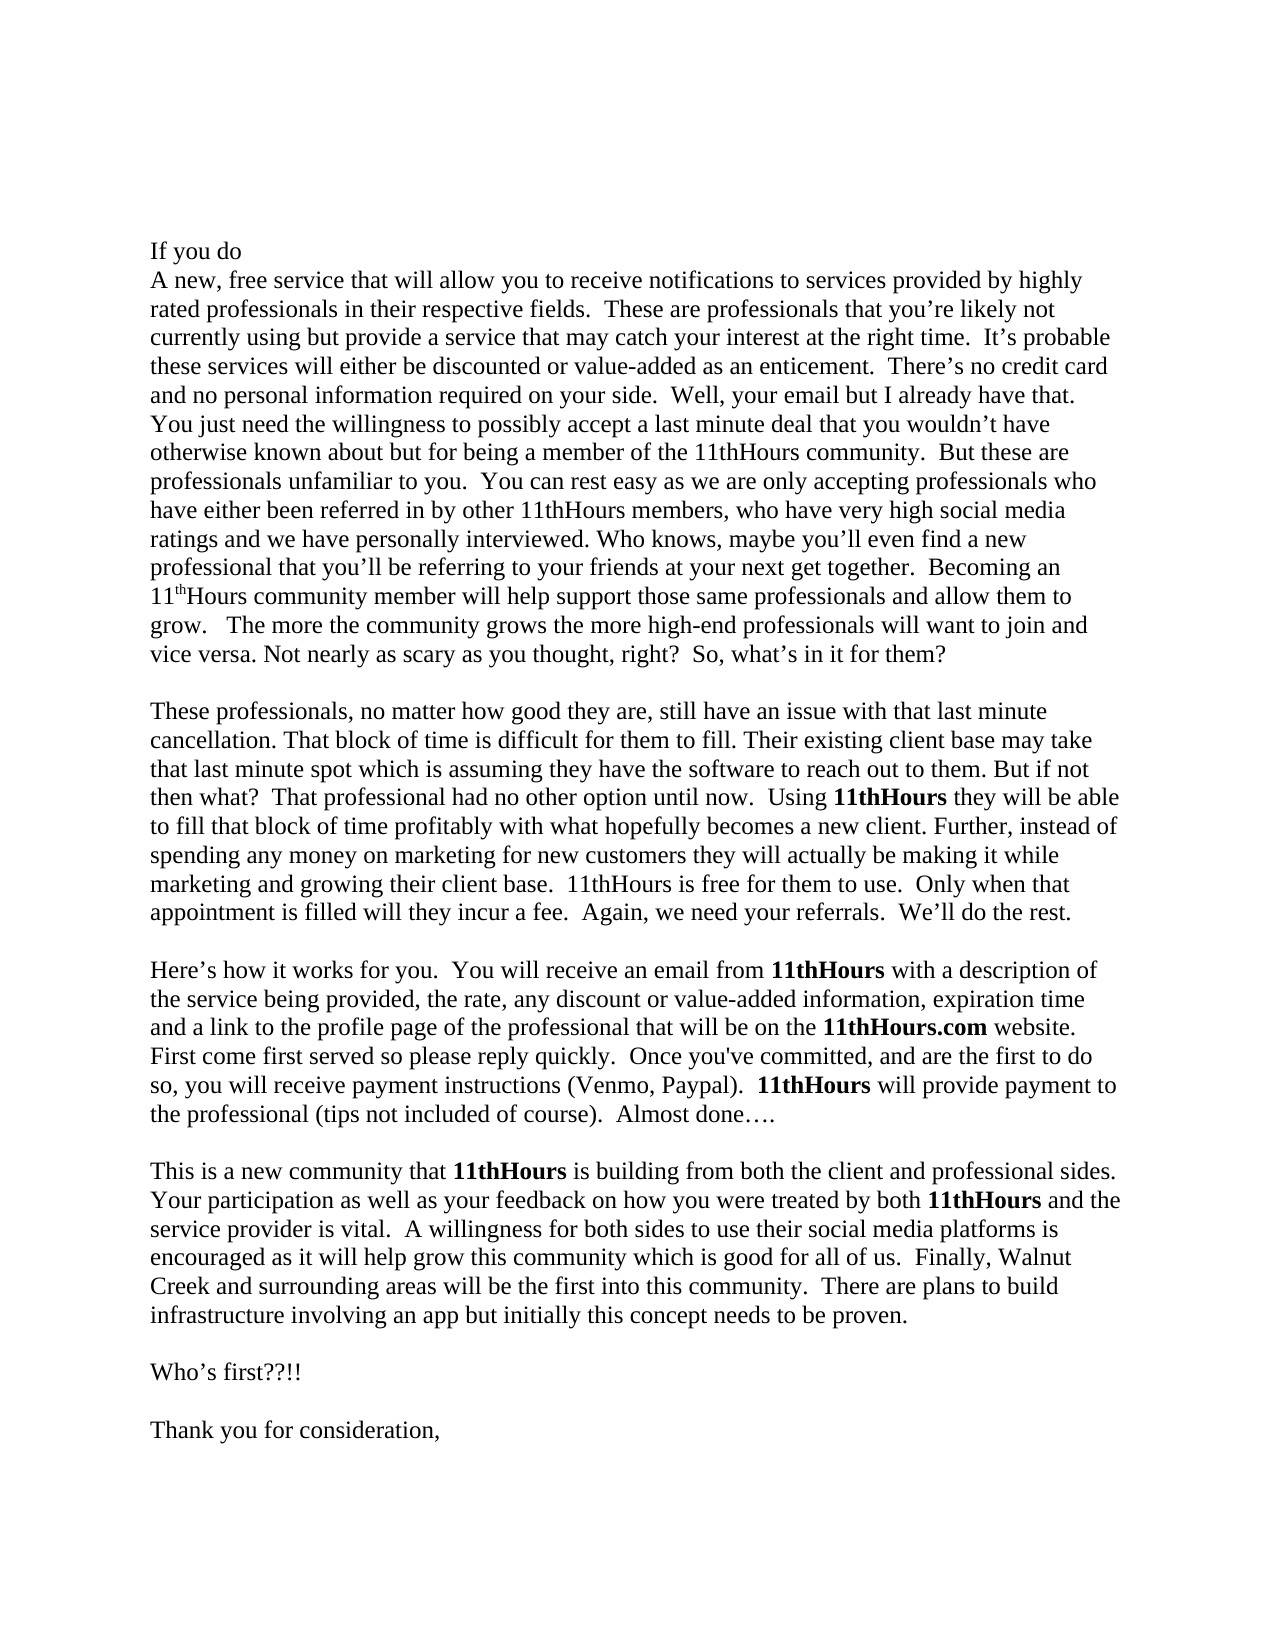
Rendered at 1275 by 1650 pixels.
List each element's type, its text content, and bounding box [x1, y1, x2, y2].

text A new, free service that will allow you to receive notifications to services provided by highly rated professionals in their respective fields. These are professionals that you’re likely not currently using but provide a service that may catch your interest at the right time. It’s probable these services will either be discounted or value-added as an enticement. There’s no credit card and no personal information required on your side. Well, your email but I already have that. You just need the willingness to possibly accept a last minute deal that you wouldn’t have otherwise known about but for being a member of the 11thHours community. But these are professionals unfamiliar to you. You can rest easy as we are only accepting professionals who have either been referred in by other 11thHours members, who have very high social media ratings and we have personally interviewed. Who knows, maybe you’ll even find a new professional that you’ll be referring to your friends at your next get together. Becoming an 11thHours community member will help support those same professionals and allow them to grow. The more the community grows the more high-end professionals will want to join and vice versa. Not nearly as scary as you thought, right? So, what’s in it for them? [150, 265, 1125, 667]
text Thank you for consideration, [150, 1415, 1125, 1444]
text Here’s how it works for you. You will receive an email from 11thHours with a description of the service being provided, the rate, any discount or value-added information, expiration time and a link to the profile page of the professional that will be on the 11thHours.com website. First come first served so please reply quickly. Once you've committed, and are the first to do so, you will receive payment instructions (Venmo, Paypal). 11thHours will provide payment to the professional (tips not included of course). Almost done…. [150, 955, 1125, 1127]
text These professionals, no matter how good they are, still have an issue with that last minute cancellation. That block of time is difficult for them to fill. Their existing client base may take that last minute spot which is assuming they have the software to reach out to them. But if not then what? That professional had no other option until now. Using 11thHours they will be able to fill that block of time profitably with what hopefully becomes a new client. Further, instead of spending any money on marketing for new customers they will actually be making it while marketing and growing their client base. 11thHours is free for them to use. Only when that appointment is filled will they incur a fee. Again, we need your referrals. We’ll do the rest. [150, 696, 1125, 926]
text This is a new community that 11thHours is building from both the client and professional sides. Your participation as well as your feedback on how you were treated by both 11thHours and the service provider is vital. A willingness for both sides to use their social media platforms is encouraged as it will help grow this community which is good for all of us. Finally, Walnut Creek and surrounding areas will be the first into this community. There are plans to build infrastructure involving an app but initially this concept needs to be proven. [150, 1156, 1125, 1329]
text If you do [150, 236, 1125, 265]
text Who’s first??!! [150, 1357, 1125, 1386]
